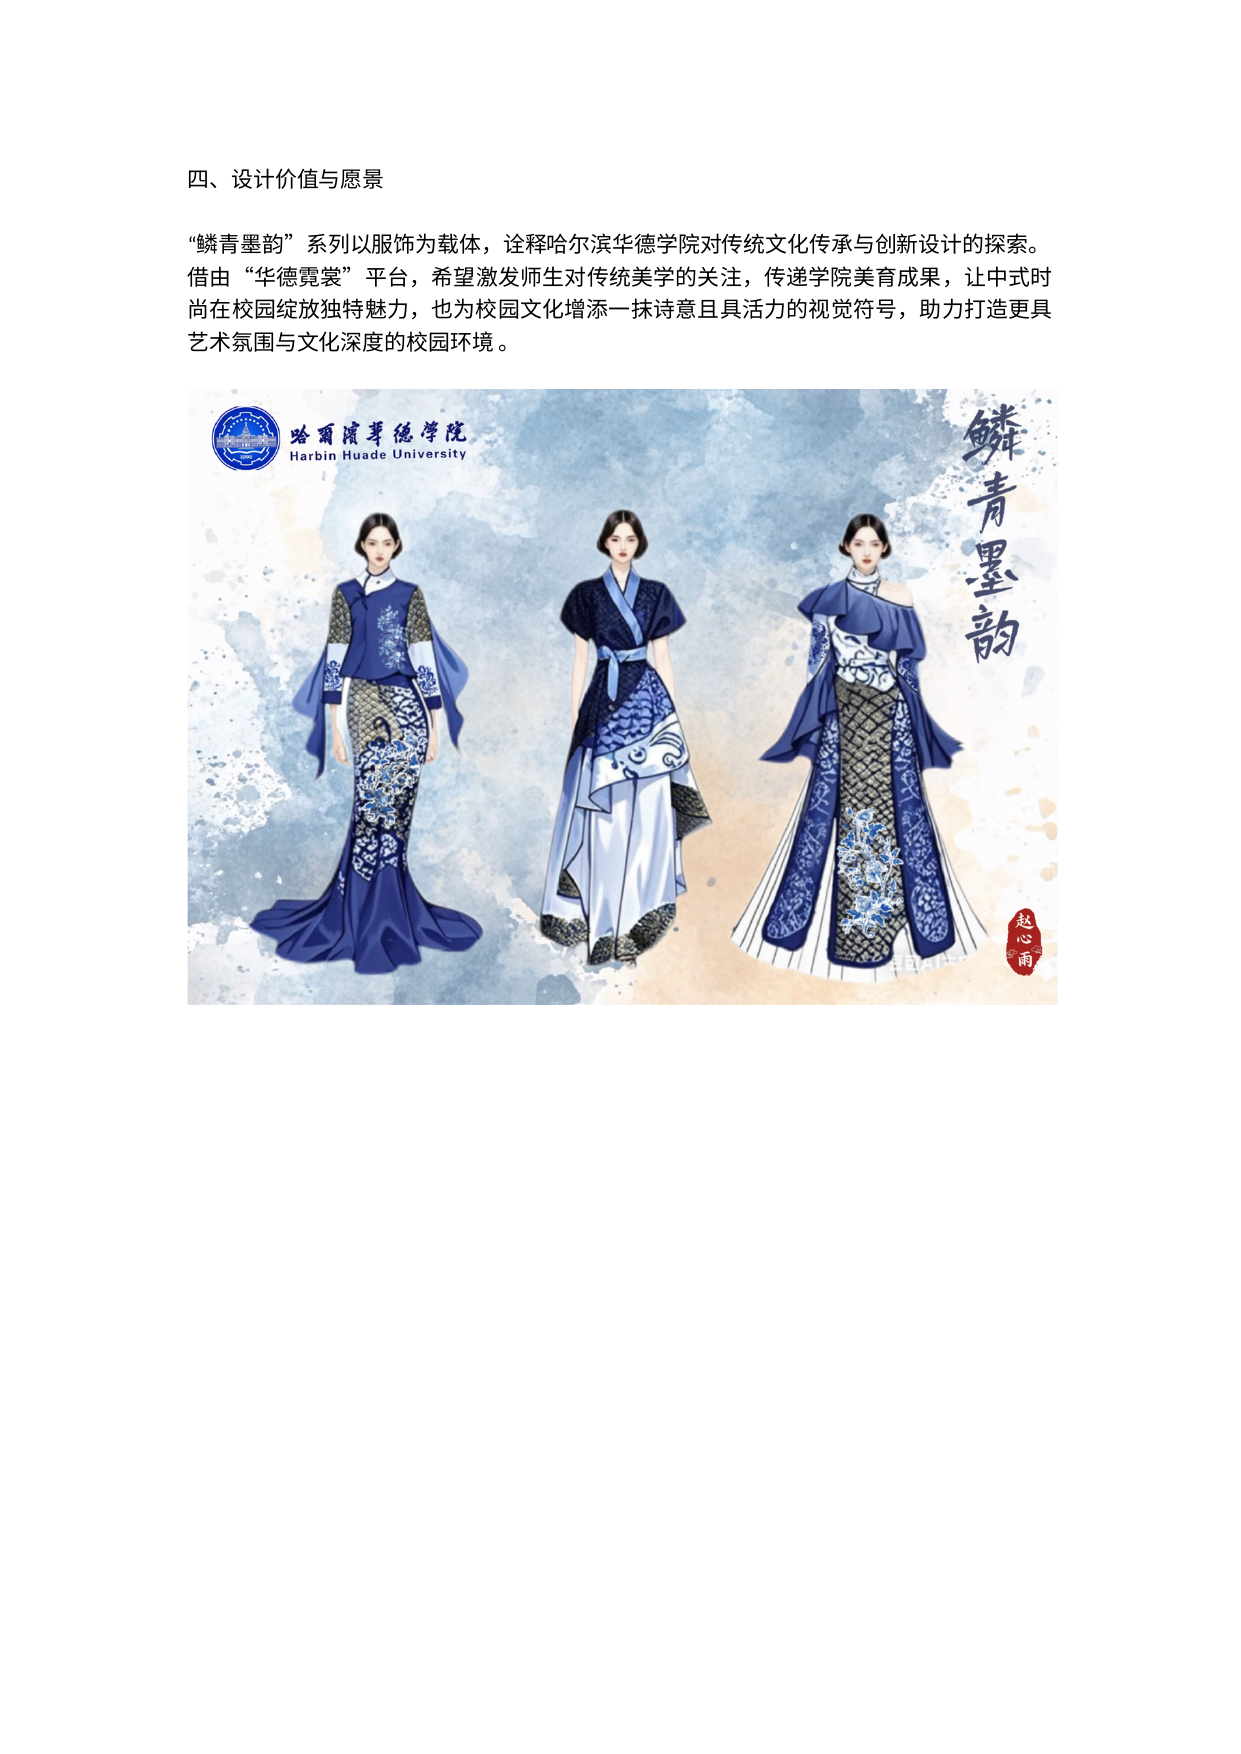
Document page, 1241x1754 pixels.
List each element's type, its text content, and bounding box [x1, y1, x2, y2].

picture [187, 389, 1058, 1005]
text 四、设计价值与愿景 [187, 162, 1053, 194]
text “鳞青墨韵”系列以服饰为载体，诠释哈尔滨华德学院对传统文化传承与创新设计的探索。借由“华德霓裳”平台，希望激发师生对传统美学的关注，传递学院美育成果，让中式时尚在校园绽放独特魅力，也为校园文化增添一抹诗意且具活力的视觉符号，助力打造更具艺术氛围与文化深度的校园环境 。 [187, 227, 1053, 357]
